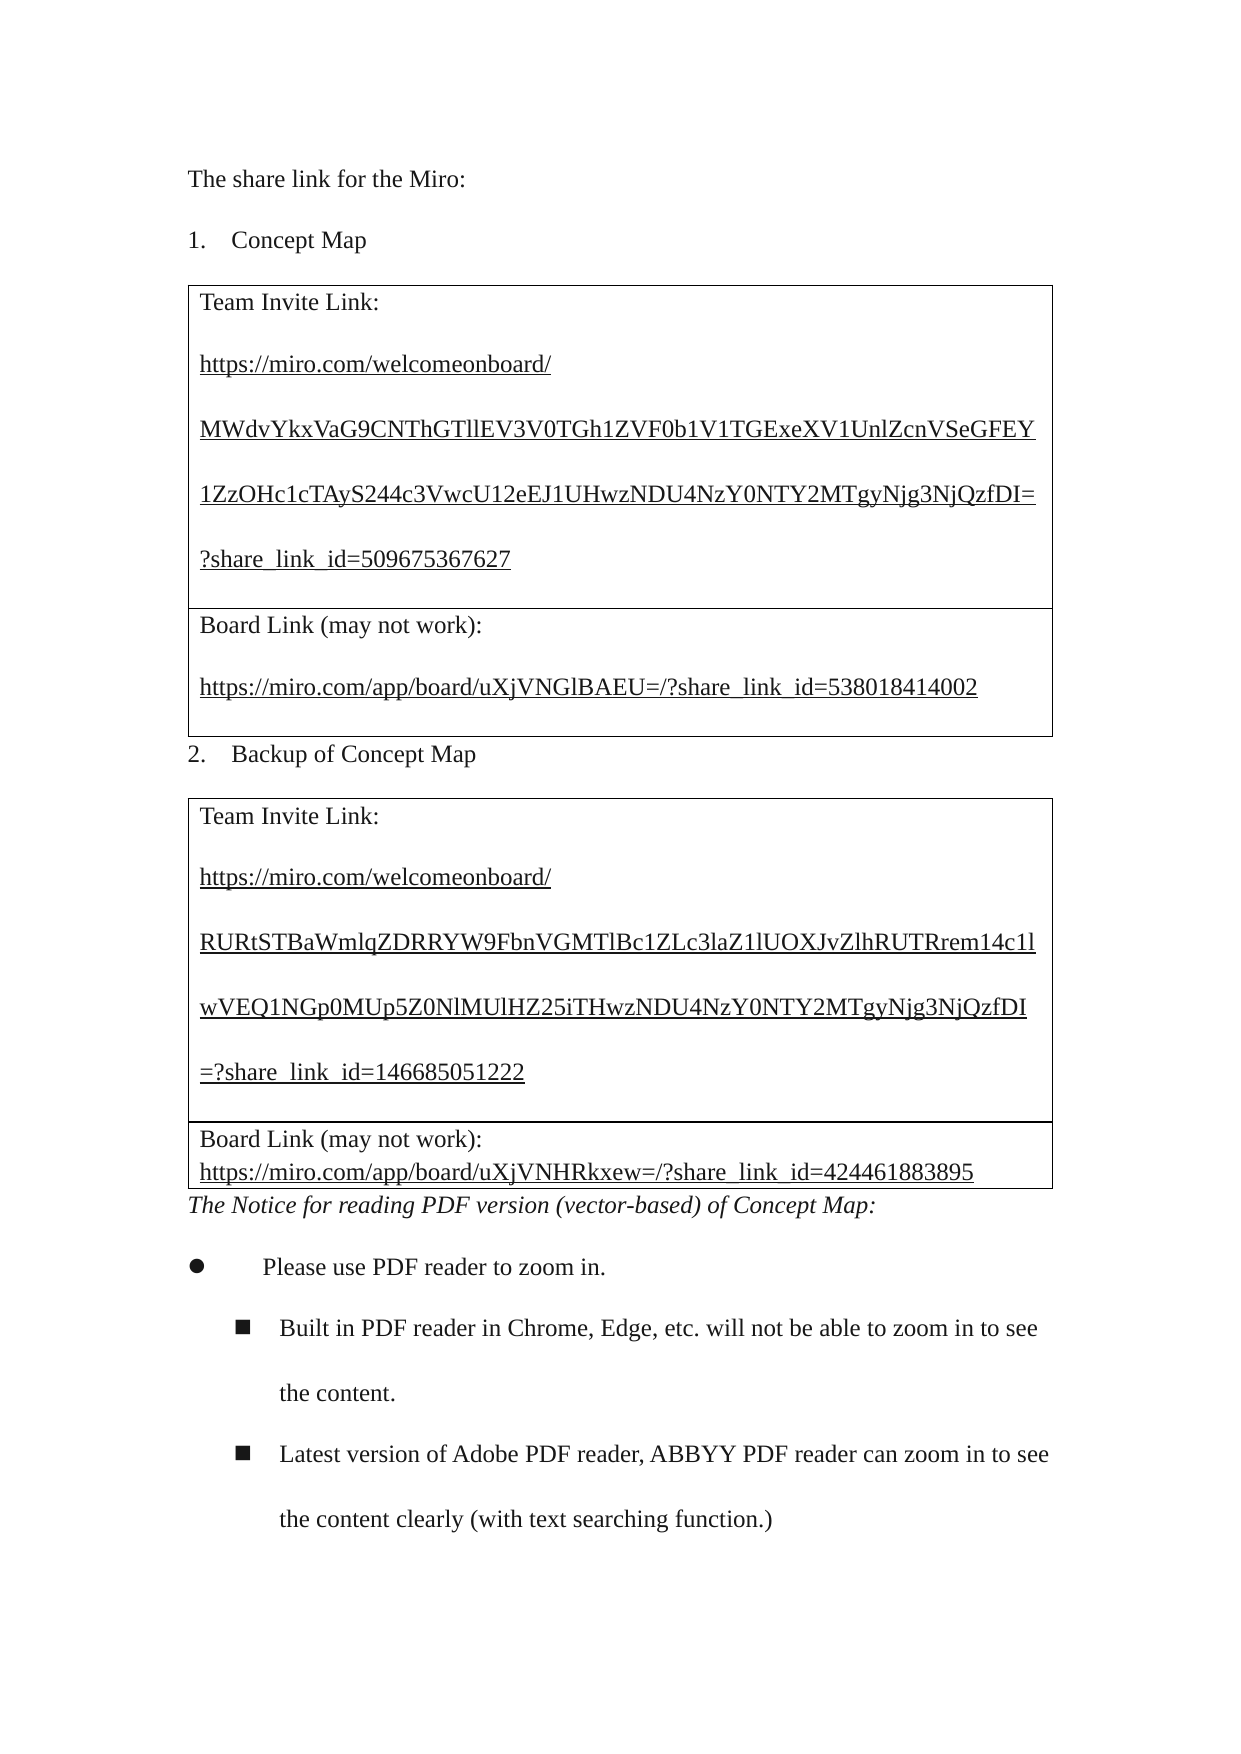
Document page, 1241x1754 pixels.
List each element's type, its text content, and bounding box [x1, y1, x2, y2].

text The Notice for reading PDF version (vector-based) of Concept Map: [187, 1189, 1053, 1221]
table_cell Board Link (may not work): https://miro.com/app/board/uXjVNGlBAEU=/?share_link_id=538018414002 [189, 609, 1052, 736]
list Please use PDF reader to zoom in. [187, 1250, 1053, 1282]
list Concept Map [187, 223, 1053, 256]
list Backup of Concept Map [187, 737, 1053, 769]
table_cell Board Link (may not work): https://miro.com/app/board/uXjVNHRkxew=/?share_link_id=424461883895 [189, 1123, 1052, 1187]
table_header Team Invite Link: https://miro.com/welcomeonboard/MWdvYkxVaG9CNThGTllEV3V0TGh1ZVF0b1V1TGExeXV1UnlZcnVSeGFEY1ZzOHc1cTAyS244c3VwcU12eEJ1UHwzNDU4NzY0NTY2MTgyNjg3NjQzfDI=?share_link_id=509675367627 [189, 286, 1052, 608]
text The share link for the Miro: [187, 162, 1053, 194]
list Built in PDF reader in Chrome, Edge, etc. will not be able to zoom in to see the content. [233, 1311, 1053, 1408]
list Latest version of Adobe PDF reader, ABBYY PDF reader can zoom in to see the content clearly (with text searching function.) [233, 1437, 1053, 1535]
table_header Team Invite Link: https://miro.com/welcomeonboard/RURtSTBaWmlqZDRRYW9FbnVGMTlBc1ZLc3laZ1lUOXJvZlhRUTRrem14c1lwVEQ1NGp0MUp5Z0NlMUlHZ25iTHwzNDU4NzY0NTY2MTgyNjg3NjQzfDI=?share_link_id=146685051222 [189, 799, 1052, 1121]
